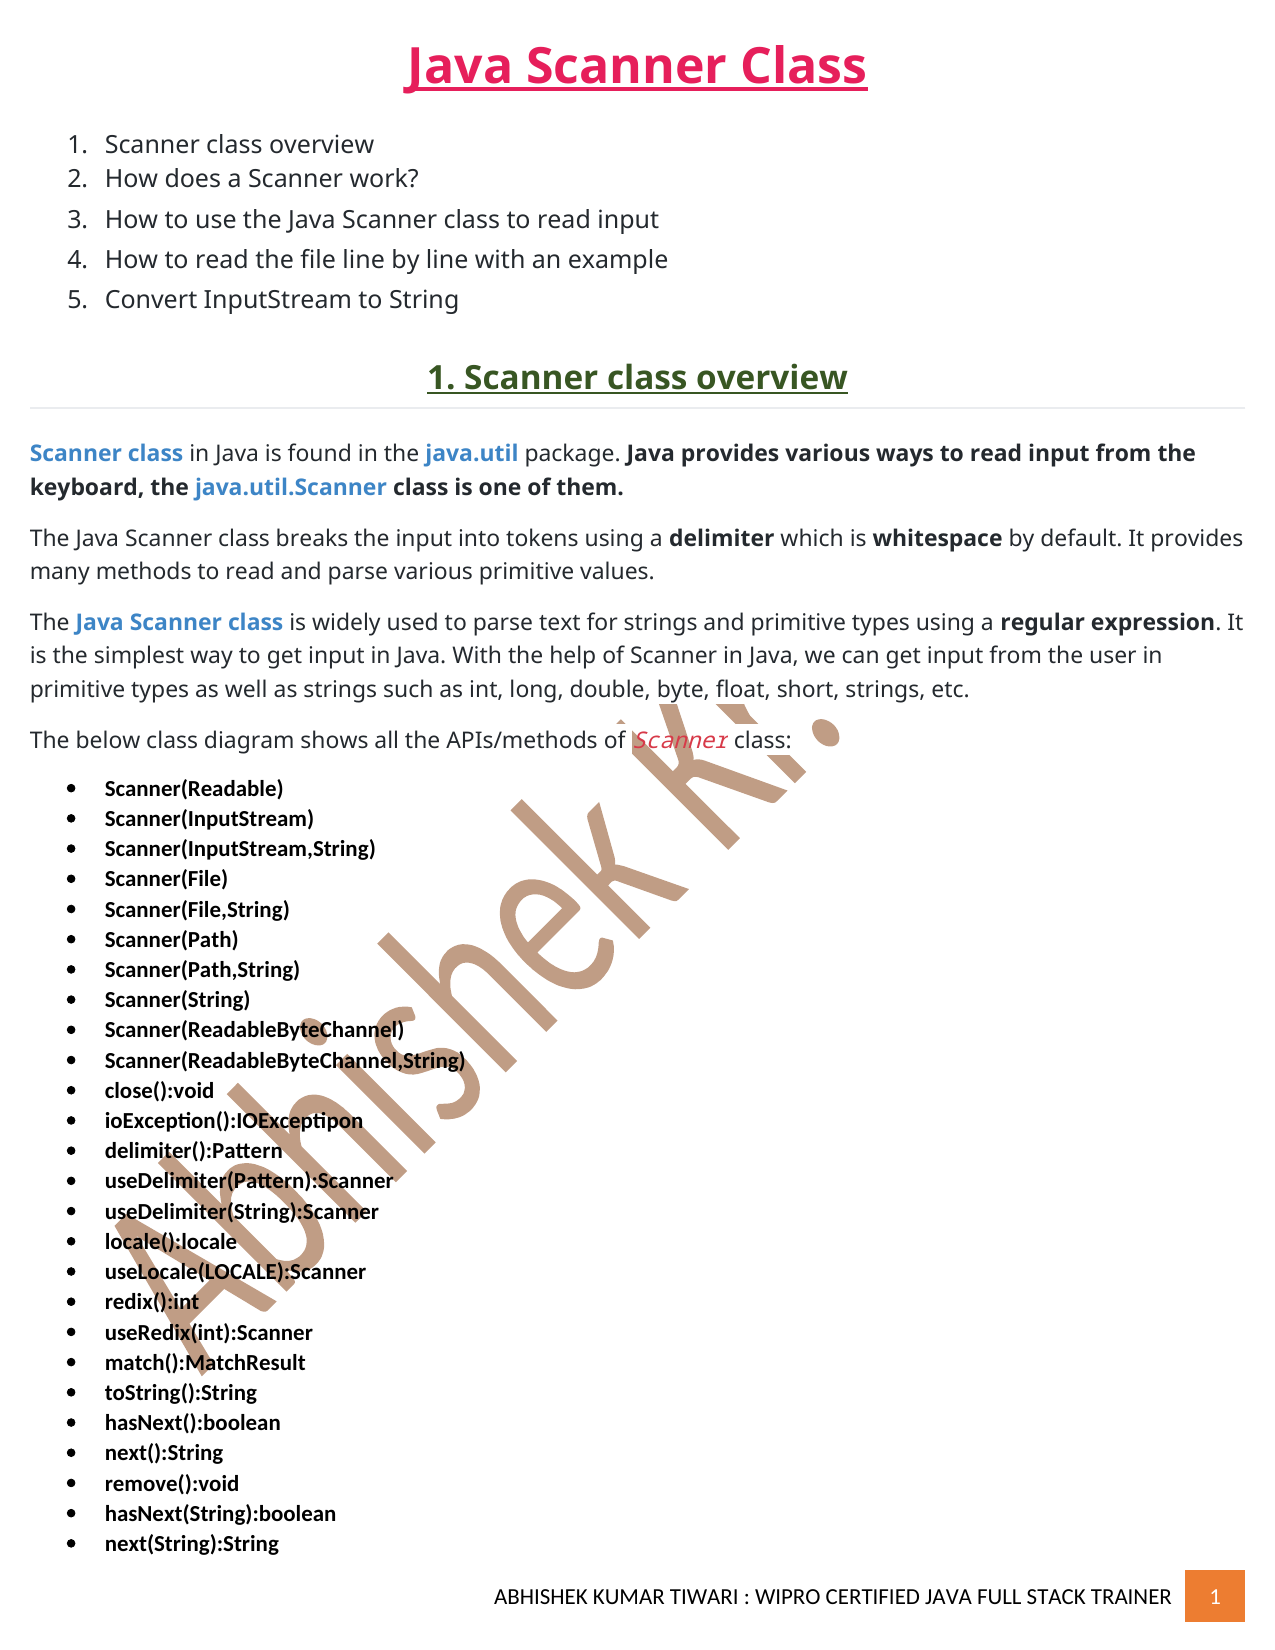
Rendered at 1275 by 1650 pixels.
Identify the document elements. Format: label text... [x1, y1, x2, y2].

list Convert InputStream to String [67, 282, 1245, 316]
list How to read the file line by line with an example [67, 242, 1245, 276]
list useDelimiter(Pattern):Scanner [67, 1167, 1245, 1195]
list How to use the Java Scanner class to read input [67, 201, 1245, 235]
list Scanner(String) [67, 985, 1245, 1013]
list useDelimiter(String):Scanner [67, 1197, 1245, 1225]
list Scanner(File) [67, 864, 1245, 893]
list Scanner(ReadableByteChannel) [67, 1016, 1245, 1044]
list hasNext():boolean [67, 1408, 1245, 1436]
text The below class diagram shows all the APIs/methods of Scanner class: [29, 723, 1245, 755]
subtitle 1. Scanner class overview [29, 353, 1245, 409]
list next():String [67, 1438, 1245, 1467]
text The Java Scanner class is widely used to parse text for strings and primitive types using a regular expression. It is the simplest way to get input in Java. With the help of Scanner in Java, we can get input from the user in primitive types as well as strings such as int, long, double, byte, float, short, strings, etc. [29, 606, 1245, 704]
list Scanner(Readable) [67, 774, 1245, 802]
list match():MatchResult [67, 1348, 1245, 1376]
list remove():void [67, 1469, 1245, 1497]
list delimiter():Pattern [67, 1136, 1245, 1164]
list Scanner(Path) [67, 925, 1245, 953]
list next(String):String [67, 1529, 1245, 1557]
list redix():int [67, 1287, 1245, 1316]
list ioException():IOExceptipon [67, 1106, 1245, 1134]
list How does a Scanner work? [67, 161, 1245, 195]
list hasNext(String):boolean [67, 1499, 1245, 1527]
list locale():locale [67, 1227, 1245, 1255]
list Scanner(Path,String) [67, 955, 1245, 983]
list Scanner(File,String) [67, 895, 1245, 923]
text Scanner class in Java is found in the java.util package. Java provides various ways to read input from the keyboard, the java.util.Scanner class is one of them. [29, 437, 1245, 502]
list Scanner(InputStream) [67, 804, 1245, 832]
list useLocale(LOCALE):Scanner [67, 1257, 1245, 1285]
list Scanner(ReadableByteChannel,String) [67, 1046, 1245, 1074]
text Java Scanner Class [29, 29, 1245, 98]
list Scanner(InputStream,String) [67, 834, 1245, 862]
list close():void [67, 1076, 1245, 1104]
list Scanner class overview [67, 127, 1245, 161]
text The Java Scanner class breaks the input into tokens using a delimiter which is whitespace by default. It provides many methods to read and parse various primitive values. [29, 521, 1245, 586]
list useRedix(int):Scanner [67, 1318, 1245, 1346]
list toString():String [67, 1378, 1245, 1406]
